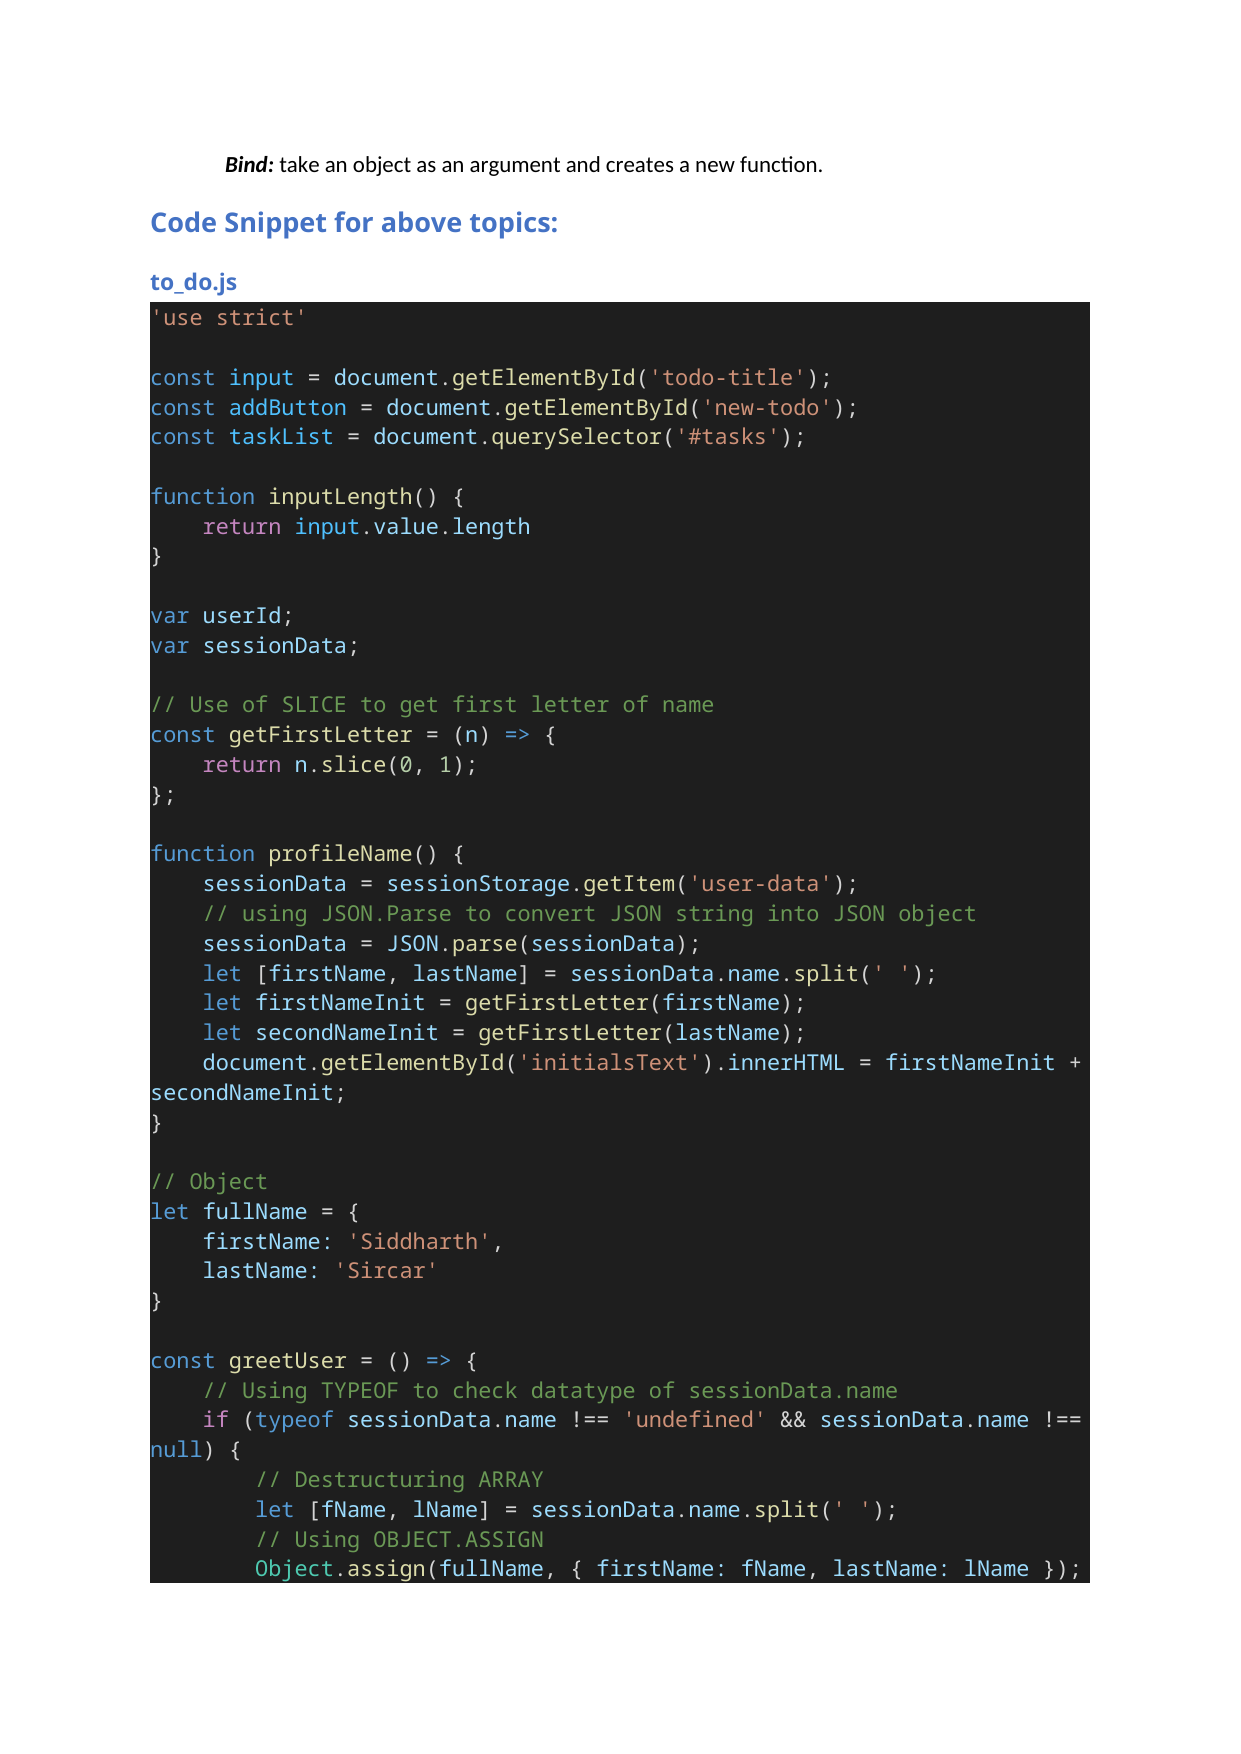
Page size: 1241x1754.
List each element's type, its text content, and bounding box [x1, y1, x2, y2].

text firstName: 'Siddharth', [150, 1226, 1090, 1256]
text function inputLength() { [150, 481, 1090, 511]
text const getFirstLetter = (n) => { [150, 719, 1090, 749]
text if (typeof sessionData.name !== 'undefined' && sessionData.name !== null) { [150, 1404, 1090, 1464]
text // Use of SLICE to get first letter of name [150, 689, 1090, 719]
subtitle Code Snippet for above topics: [150, 203, 1090, 240]
text let [fName, lName] = sessionData.name.split(' '); [150, 1494, 1090, 1524]
text // Destructuring ARRAY [150, 1464, 1090, 1494]
text sessionData = sessionStorage.getItem('user-data'); [150, 868, 1090, 898]
text } [150, 1285, 1090, 1315]
text return input.value.length [150, 511, 1090, 541]
text // using JSON.Parse to convert JSON string into JSON object [150, 898, 1090, 928]
text var userId; [150, 600, 1090, 630]
text const addButton = document.getElementById('new-todo'); [150, 392, 1090, 421]
text const greetUser = () => { [150, 1345, 1090, 1375]
text // Object [150, 1166, 1090, 1196]
text function profileName() { [150, 838, 1090, 868]
text 'use strict' [150, 302, 1090, 332]
text let [firstName, lastName] = sessionData.name.split(' '); [150, 958, 1090, 987]
text } [150, 1107, 1090, 1136]
text // Using OBJECT.ASSIGN [150, 1524, 1090, 1553]
text const input = document.getElementById('todo-title'); [150, 362, 1090, 392]
text const taskList = document.querySelector('#tasks'); [150, 421, 1090, 451]
text let fullName = { [150, 1196, 1090, 1226]
text var sessionData; [150, 630, 1090, 660]
text sessionData = JSON.parse(sessionData); [150, 928, 1090, 958]
list Bind: take an object as an argument and creates a new function. [225, 150, 1090, 178]
text }; [150, 779, 1090, 809]
text Object.assign(fullName, { firstName: fName, lastName: lName }); [150, 1553, 1090, 1583]
text let firstNameInit = getFirstLetter(firstName); [150, 987, 1090, 1017]
text } [150, 541, 1090, 570]
text lastName: 'Sircar' [150, 1256, 1090, 1285]
text return n.slice(0, 1); [150, 749, 1090, 779]
text // Using TYPEOF to check datatype of sessionData.name [150, 1375, 1090, 1404]
subtitle to_do.js [150, 266, 1090, 297]
text let secondNameInit = getFirstLetter(lastName); [150, 1017, 1090, 1047]
text document.getElementById('initialsText').innerHTML = firstNameInit + secondNameInit; [150, 1047, 1090, 1107]
